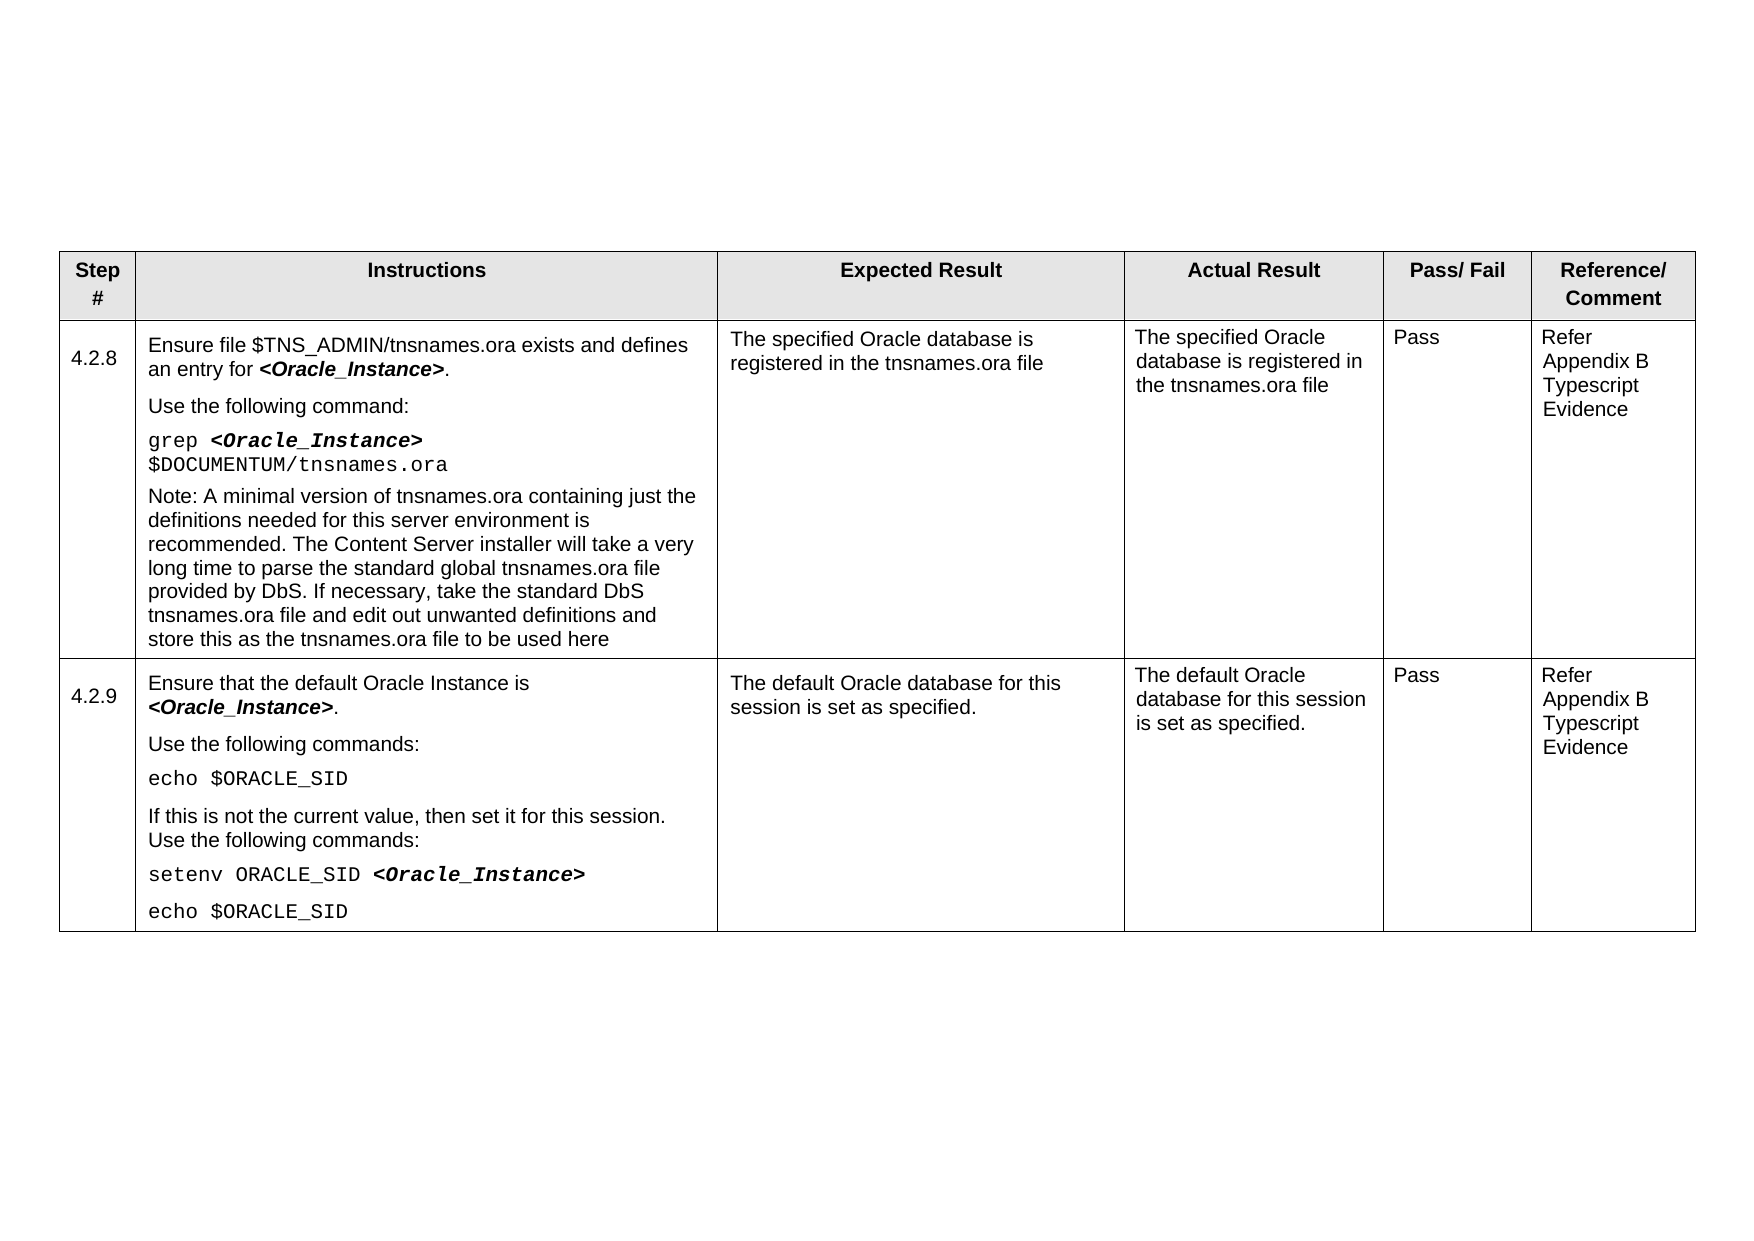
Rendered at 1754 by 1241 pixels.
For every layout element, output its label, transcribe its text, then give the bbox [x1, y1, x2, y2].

table_cell Pass [1384, 321, 1531, 657]
table_cell The specified Oracle database is registered in the tnsnames.ora file [718, 321, 1124, 657]
table_cell The default Oracle database for this session is set as specified. [718, 659, 1124, 931]
table_cell Refer Appendix B Typescript Evidence [1532, 321, 1695, 657]
table_cell [60, 659, 135, 931]
table_header Actual Result [1125, 252, 1383, 319]
table_header Expected Result [718, 252, 1124, 319]
table_header Step # [60, 252, 135, 319]
table_cell Pass [1384, 659, 1531, 931]
table_cell Ensure that the default Oracle Instance is <Oracle_Instance>. Use the following commands: echo $ORACLE_ If this is not the current value, then set it for this session. Use the following commands: setenv ORACLE_ <Oracle_Instance> echo $ORACLE_ [136, 659, 717, 931]
table_header Instructions [136, 252, 717, 319]
table_header Pass/ Fail [1384, 252, 1531, 319]
table_cell The specified Oracle database is registered in the tnsnames.ora file [1125, 321, 1383, 657]
table_cell Ensure file $TNS_ADMIN/tnsnames.ora exists and defines an entry for <Oracle_Instance>. Use the following command: grep <Oracle_Instance> $DOCUMENTUM/tnsnames.ora Note: A minimal version of tnsnames.ora containing just the definitions needed for this server environment is recommended. The Content Server installer will take a very long time to parse the standard global tnsnames.ora file provided by DbS. If necessary, take the standard DbS tnsnames.ora file and edit out unwanted definitions and store this as the tnsnames.ora file to be used here [136, 321, 717, 657]
table_cell Refer Appendix B Typescript Evidence [1532, 659, 1695, 931]
table_cell [60, 321, 135, 657]
table_cell The default Oracle database for this session is set as specified. [1125, 659, 1383, 931]
table_header Reference/ Comment [1532, 252, 1695, 319]
